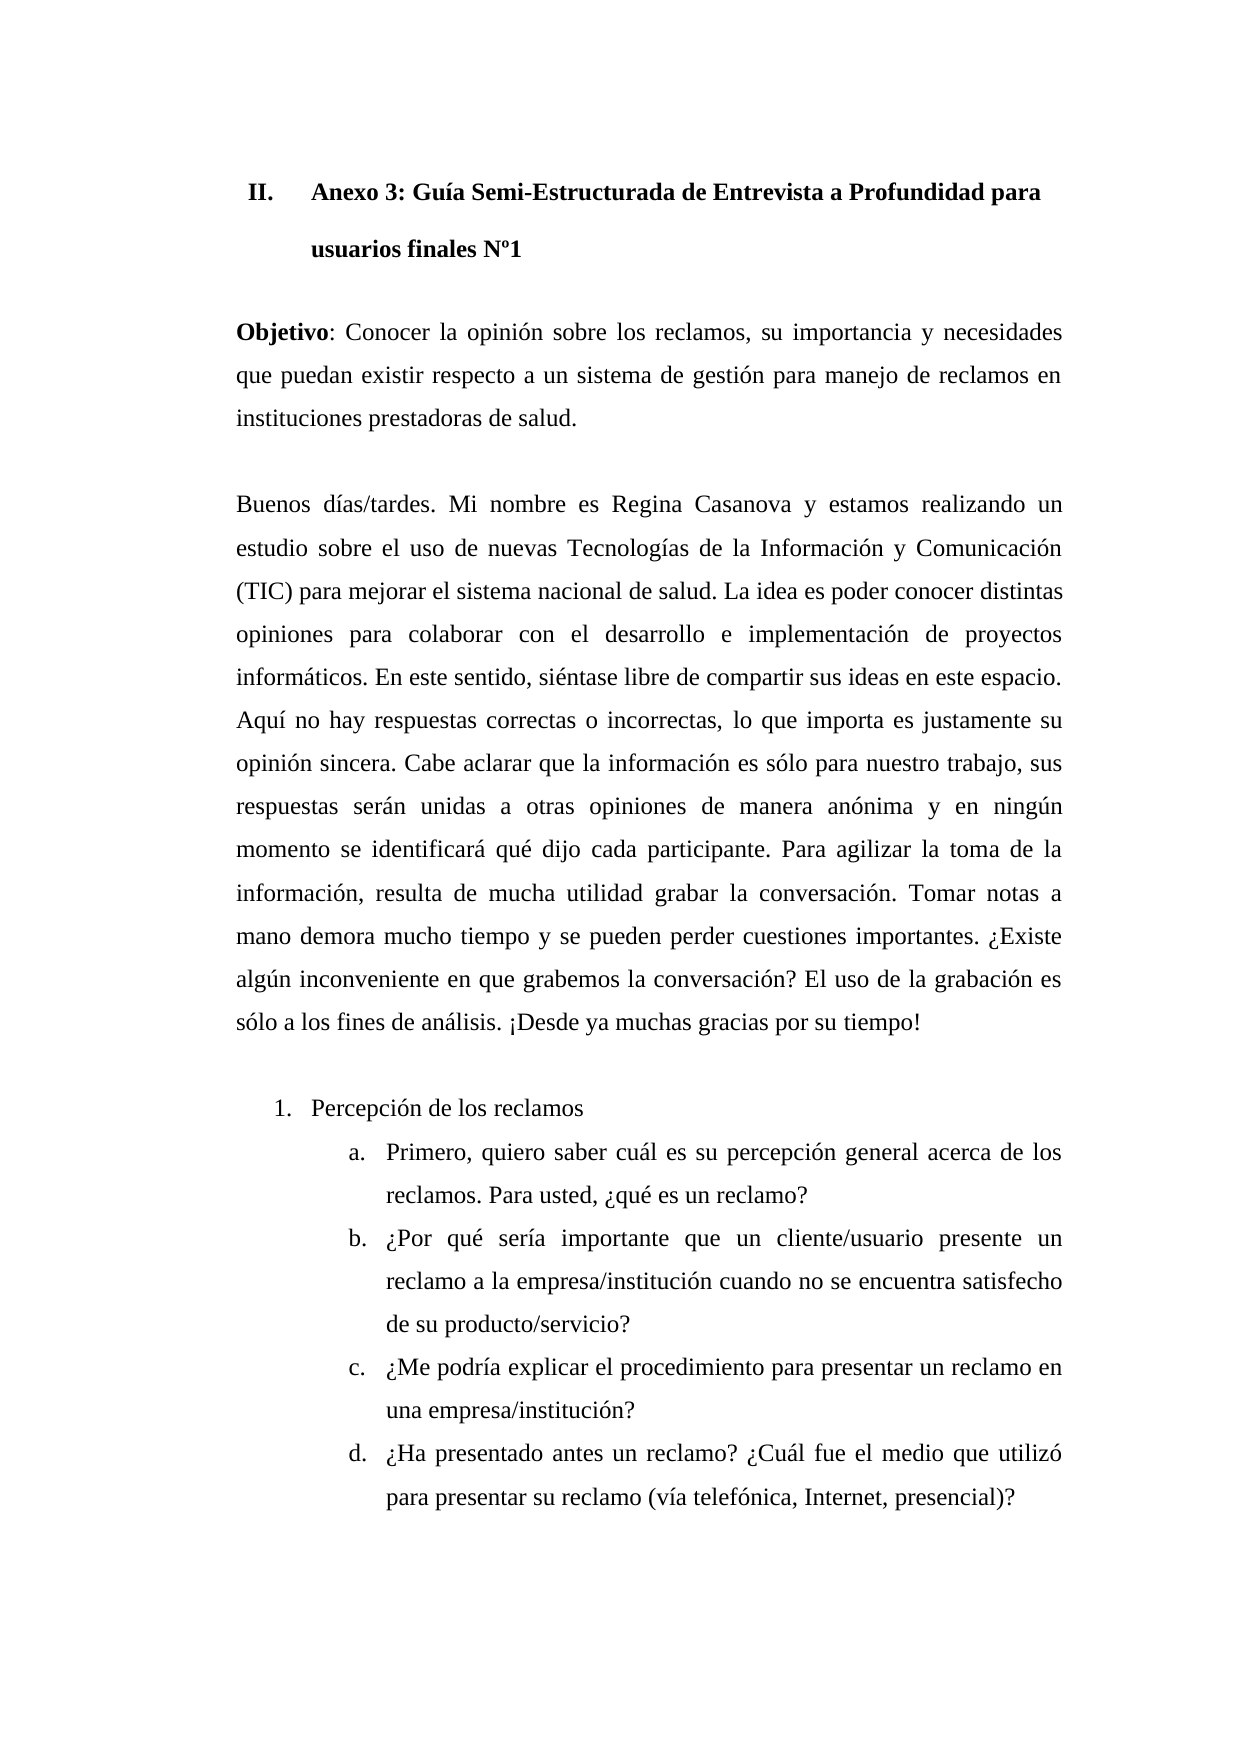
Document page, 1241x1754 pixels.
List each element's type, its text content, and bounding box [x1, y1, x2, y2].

list Percepción de los reclamos [273, 1093, 1076, 1122]
text Buenos días/tardes. Mi nombre es Regina Casanova y estamos realizando un estudio sobre el uso de nuevas Tecnologías de la Información y Comunicación (TIC) para mejorar el sistema nacional de salud. La idea es poder conocer distintas opiniones para colaborar con el desarrollo e implementación de proyectos informáticos. En este sentido, siéntase libre de compartir sus ideas en este espacio. Aquí no hay respuestas correctas o incorrectas, lo que importa es justamente su opinión sincera. Cabe aclarar que la información es sólo para nuestro trabajo, sus respuestas serán unidas a otras opiniones de manera anónima y en ningún momento se identificará qué dijo cada participante. Para agilizar la toma de la información, resulta de mucha utilidad grabar la conversación. Tomar notas a mano demora mucho tiempo y se pueden perder cuestiones importantes. ¿Existe algún inconveniente en que grabemos la conversación? El uso de la grabación es sólo a los fines de análisis. ¡Desde ya muchas gracias por su tiempo! [236, 489, 1063, 1036]
list ¿Ha presentado antes un reclamo? ¿Cuál fue el medio que utilizó para presentar su reclamo (vía telefónica, Internet, presencial)? [348, 1438, 1063, 1510]
text Objetivo: Conocer la opinión sobre los reclamos, su importancia y necesidades que puedan existir respecto a un sistema de gestión para manejo de reclamos en instituciones prestadoras de salud. [236, 317, 1063, 432]
list Anexo 3: Guía Semi-Estructurada de Entrevista a Profundidad para usuarios finales Nº1 [248, 177, 1043, 263]
list ¿Me podría explicar el procedimiento para presentar un reclamo en una empresa/institución? [348, 1352, 1063, 1424]
list ¿Por qué sería importante que un cliente/usuario presente un reclamo a la empresa/institución cuando no se encuentra satisfecho de su producto/servicio? [348, 1223, 1063, 1338]
list Primero, quiero saber cuál es su percepción general acerca de los reclamos. Para usted, ¿qué es un reclamo? [348, 1137, 1063, 1208]
